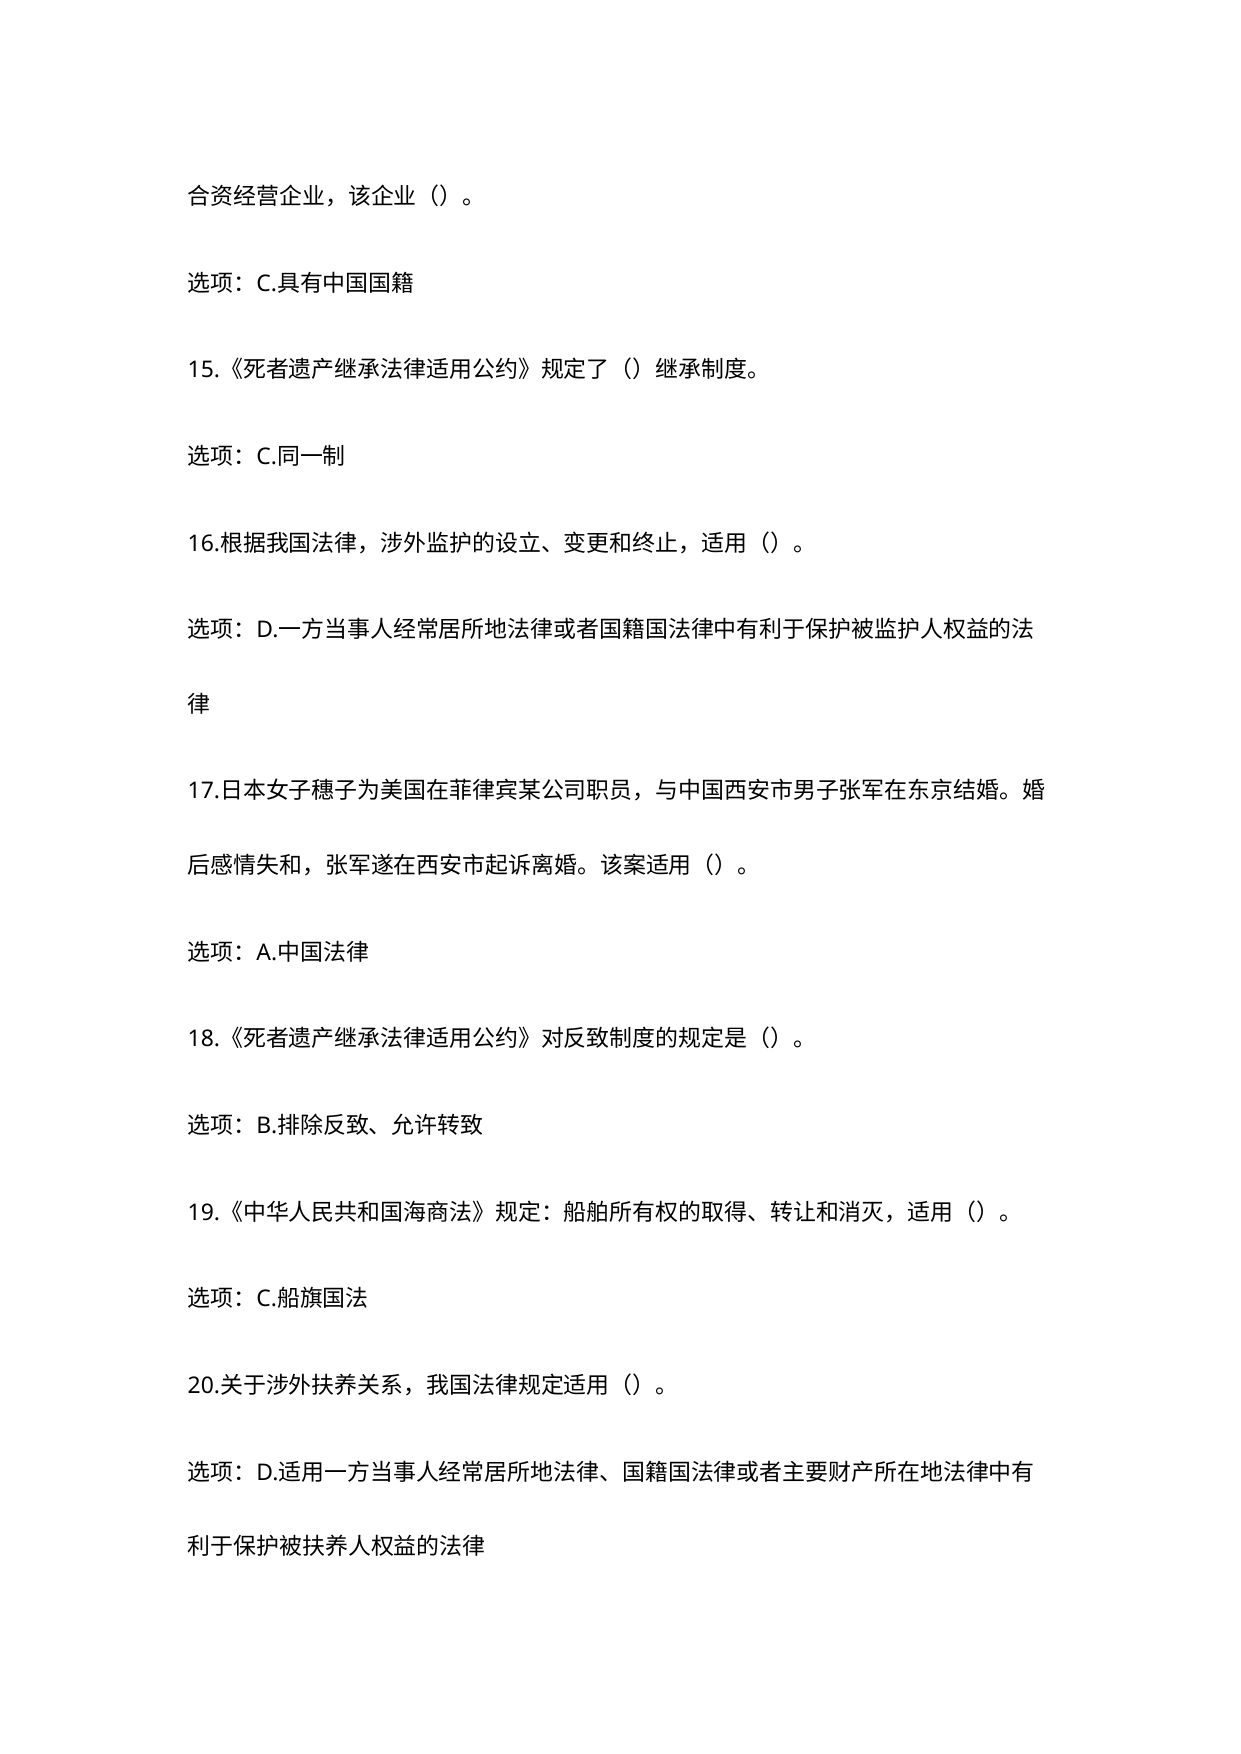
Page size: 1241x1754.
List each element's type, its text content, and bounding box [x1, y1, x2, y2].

text 选项：C.具有中国国籍 [187, 248, 1053, 313]
text 选项：A.中国法律 [187, 918, 1053, 983]
text 19.《中华人民共和国海商法》规定：船舶所有权的取得、转让和消灭，适用（）。 [187, 1178, 1053, 1243]
text 选项：D.适用一方当事人经常居所地法律、国籍国法律或者主要财产所在地法律中有利于保护被扶养人权益的法律 [187, 1438, 1053, 1577]
text 16.根据我国法律，涉外监护的设立、变更和终止，适用（）。 [187, 508, 1053, 573]
text 选项：D.一方当事人经常居所地法律或者国籍国法律中有利于保护被监护人权益的法律 [187, 595, 1053, 735]
text 选项：C.船旗国法 [187, 1264, 1053, 1329]
text 20.关于涉外扶养关系，我国法律规定适用（）。 [187, 1351, 1053, 1416]
text 15.《死者遗产继承法律适用公约》规定了（）继承制度。 [187, 335, 1053, 400]
text 17.日本女子穗子为美国在菲律宾某公司职员，与中国西安市男子张军在东京结婚。婚后感情失和，张军遂在西安市起诉离婚。该案适用（）。 [187, 756, 1053, 896]
text 18.《死者遗产继承法律适用公约》对反致制度的规定是（）。 [187, 1004, 1053, 1069]
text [187, 162, 1053, 227]
text 选项：C.同一制 [187, 422, 1053, 487]
text 选项：B.排除反致、允许转致 [187, 1091, 1053, 1156]
